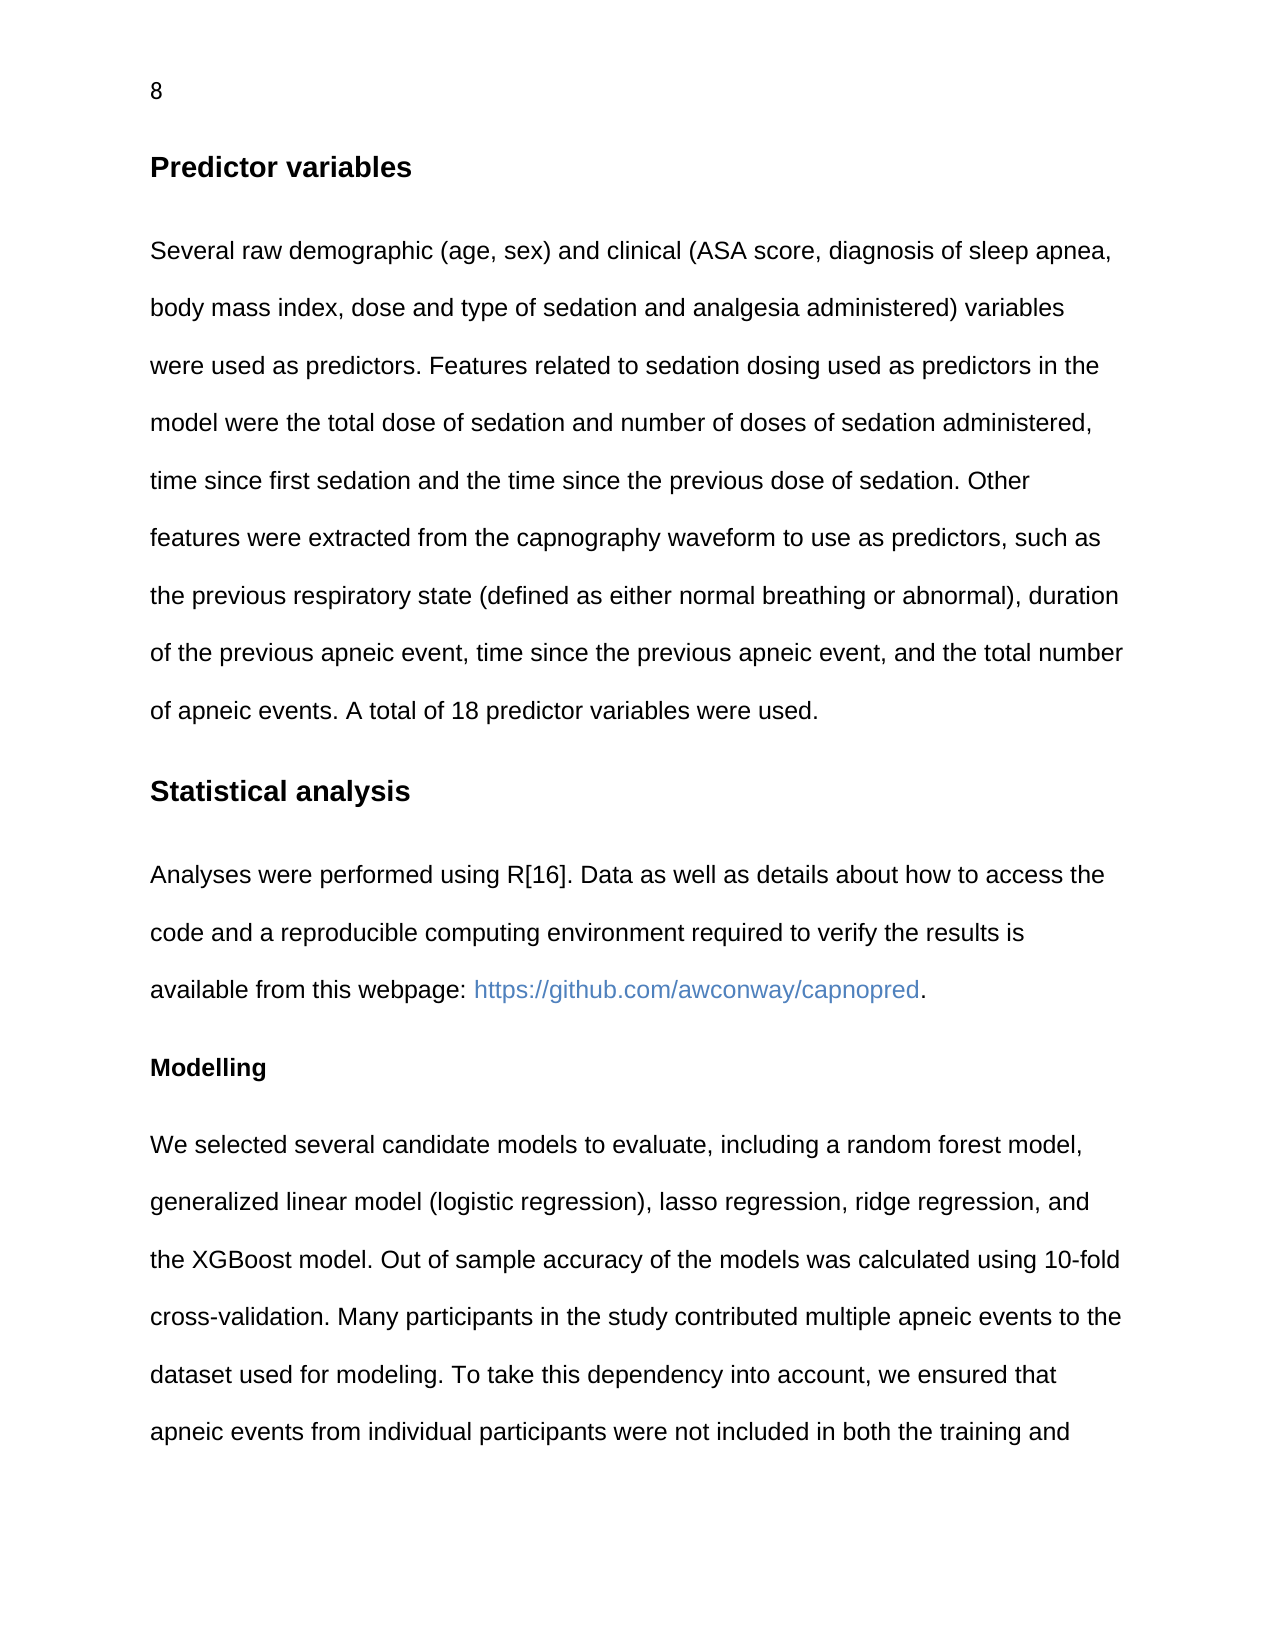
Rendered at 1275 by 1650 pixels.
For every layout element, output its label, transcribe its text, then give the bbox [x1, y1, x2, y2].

subtitle Predictor variables [150, 150, 1125, 183]
text Several raw demographic (age, sex) and clinical (ASA score, diagnosis of sleep apnea, body mass index, dose and type of sedation and analgesia administered) variables were used as predictors. Features related to sedation dosing used as predictors in the model were the total dose of sedation and number of doses of sedation administered, time since first sedation and the time since the previous dose of sedation. Other features were extracted from the capnography waveform to use as predictors, such as the previous respiratory state (defined as either normal breathing or abnormal), duration of the previous apneic event, time since the previous apneic event, and the total number of apneic events. A total of 18 predictor variables were used. [150, 236, 1125, 724]
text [150, 1129, 1125, 1446]
subtitle Modelling [150, 1053, 1125, 1082]
text Analyses were performed using R[16]. Data as well as details about how to access the code and a reproducible computing environment required to verify the results is available from this webpage: https://github.com/awconway/capnopred. [150, 860, 1125, 1004]
subtitle Statistical analysis [150, 774, 1125, 808]
